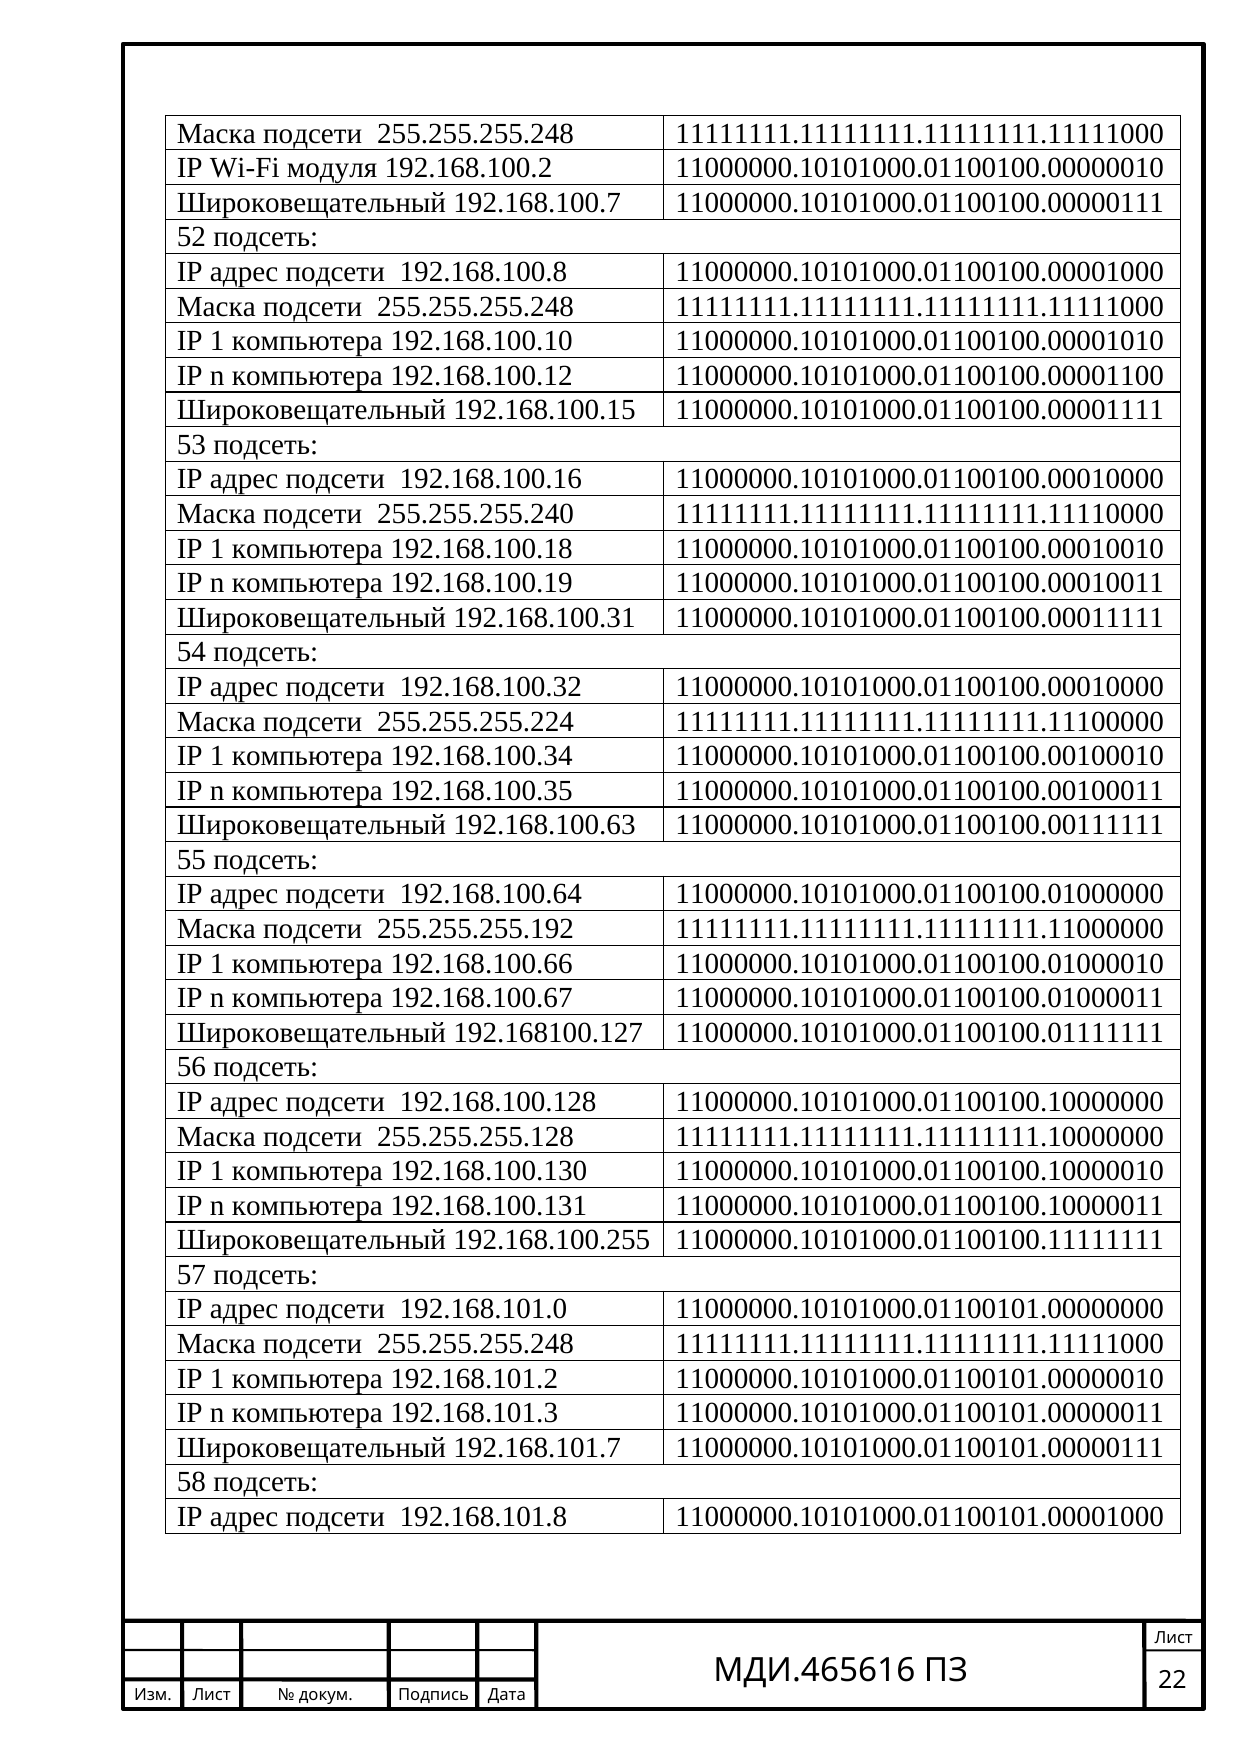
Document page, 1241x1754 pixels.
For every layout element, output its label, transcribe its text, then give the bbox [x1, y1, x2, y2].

table_cell 11111111.11111111.11111111.11110000 [664, 496, 1180, 530]
table_cell Широковещательный 192.168.100.255 [166, 1223, 663, 1256]
table_cell Широковещательный 192.168.100.63 [166, 808, 663, 841]
table_cell 11000000.10101000.01100100.00111111 [664, 808, 1180, 841]
table_cell IP n компьютера 192.168.100.131 [166, 1188, 663, 1221]
table_cell 11000000.10101000.01100100.00001100 [664, 358, 1180, 391]
table_cell 11000000.10101000.01100100.10000010 [664, 1153, 1180, 1187]
table_cell Маска подсети 255.255.255.192 [166, 911, 663, 945]
table_cell Широковещательный 192.168.100.15 [166, 393, 663, 426]
table_cell IP адрес подсети 192.168.100.8 [166, 254, 663, 288]
table_cell IP адрес подсети 192.168.101.0 [166, 1292, 663, 1325]
table_cell 11000000.10101000.01100101.00000010 [664, 1361, 1180, 1394]
table_cell 11000000.10101000.01100100.10000000 [664, 1084, 1180, 1118]
table_cell Широковещательный 192.168.101.7 [166, 1430, 663, 1463]
table_cell IP 1 компьютера 192.168.100.66 [166, 946, 663, 979]
table_cell Маска подсети 255.255.255.248 [166, 1326, 663, 1360]
table_cell 11000000.10101000.01100100.00010000 [664, 462, 1180, 495]
table_cell 11111111.11111111.11111111.11111000 [664, 116, 1180, 149]
table_cell IP n компьютера 192.168.100.35 [166, 773, 663, 806]
table_cell 11000000.10101000.01100100.00000010 [664, 150, 1180, 184]
table_cell 11000000.10101000.01100100.00001010 [664, 323, 1180, 357]
table_cell 11000000.10101000.01100100.00010000 [664, 669, 1180, 703]
table_cell 11000000.10101000.01100100.01000000 [664, 877, 1180, 910]
table_cell 11000000.10101000.01100100.00001111 [664, 393, 1180, 426]
table_cell IP 1 компьютера 192.168.100.34 [166, 738, 663, 772]
table_cell IP адрес подсети 192.168.100.64 [166, 877, 663, 910]
table_cell Маска подсети 255.255.255.248 [166, 116, 663, 149]
table_cell IP 1 компьютера 192.168.101.2 [166, 1361, 663, 1394]
table_cell 11000000.10101000.01100100.01111111 [664, 1015, 1180, 1048]
table_cell 56 подсеть: [166, 1050, 1180, 1083]
table_cell Маска подсети 255.255.255.248 [166, 289, 663, 322]
table_cell 11000000.10101000.01100101.00000111 [664, 1430, 1180, 1463]
table_cell 11111111.11111111.11111111.11000000 [664, 911, 1180, 945]
table_cell IP n компьютера 192.168.100.12 [166, 358, 663, 391]
table_cell 11111111.11111111.11111111.10000000 [664, 1119, 1180, 1152]
table_cell IP n компьютера 192.168.101.3 [166, 1395, 663, 1429]
table_cell IP n компьютера 192.168.100.19 [166, 565, 663, 599]
table_cell IP адрес подсети 192.168.101.8 [166, 1499, 663, 1533]
table_cell Широковещательный 192.168.100.31 [166, 600, 663, 633]
table_cell IP Wi-Fi модуля 192.168.100.2 [166, 150, 663, 184]
table_cell Маска подсети 255.255.255.240 [166, 496, 663, 530]
table_cell 11111111.11111111.11111111.11111000 [664, 289, 1180, 322]
table_cell 11111111.11111111.11111111.11100000 [664, 704, 1180, 737]
table_cell 11000000.10101000.01100100.01000010 [664, 946, 1180, 979]
table_cell 11000000.10101000.01100100.00001000 [664, 254, 1180, 288]
table_cell IP адрес подсети 192.168.100.16 [166, 462, 663, 495]
table_cell 11000000.10101000.01100100.00100011 [664, 773, 1180, 806]
table_cell 58 подсеть: [166, 1465, 1180, 1498]
table_cell 11000000.10101000.01100101.00001000 [664, 1499, 1180, 1533]
table_cell IP 1 компьютера 192.168.100.18 [166, 531, 663, 564]
table_cell IP 1 компьютера 192.168.100.130 [166, 1153, 663, 1187]
table_cell IP n компьютера 192.168.100.67 [166, 980, 663, 1014]
table_cell 11111111.11111111.11111111.11111000 [664, 1326, 1180, 1360]
table_cell IP 1 компьютера 192.168.100.10 [166, 323, 663, 357]
table_cell IP адрес подсети 192.168.100.32 [166, 669, 663, 703]
table_cell Широковещательный 192.168100.127 [166, 1015, 663, 1048]
table_cell IP адрес подсети 192.168.100.128 [166, 1084, 663, 1118]
table_cell 11000000.10101000.01100100.00010011 [664, 565, 1180, 599]
table_cell 52 подсеть: [166, 220, 1180, 253]
table_cell 54 подсеть: [166, 635, 1180, 668]
table_cell 11000000.10101000.01100100.00011111 [664, 600, 1180, 633]
table_cell Широковещательный 192.168.100.7 [166, 185, 663, 218]
table_cell 55 подсеть: [166, 842, 1180, 876]
table_cell Маска подсети 255.255.255.224 [166, 704, 663, 737]
table_cell 57 подсеть: [166, 1257, 1180, 1291]
table_cell 11000000.10101000.01100101.00000011 [664, 1395, 1180, 1429]
table_cell 11000000.10101000.01100100.00010010 [664, 531, 1180, 564]
table_cell 11000000.10101000.01100100.01000011 [664, 980, 1180, 1014]
table_cell 11000000.10101000.01100100.00100010 [664, 738, 1180, 772]
table_cell 11000000.10101000.01100100.00000111 [664, 185, 1180, 218]
table_cell 11000000.10101000.01100101.00000000 [664, 1292, 1180, 1325]
table_cell 11000000.10101000.01100100.10000011 [664, 1188, 1180, 1221]
table_cell 11000000.10101000.01100100.11111111 [664, 1223, 1180, 1256]
table_cell 53 подсеть: [166, 427, 1180, 461]
table_cell Маска подсети 255.255.255.128 [166, 1119, 663, 1152]
